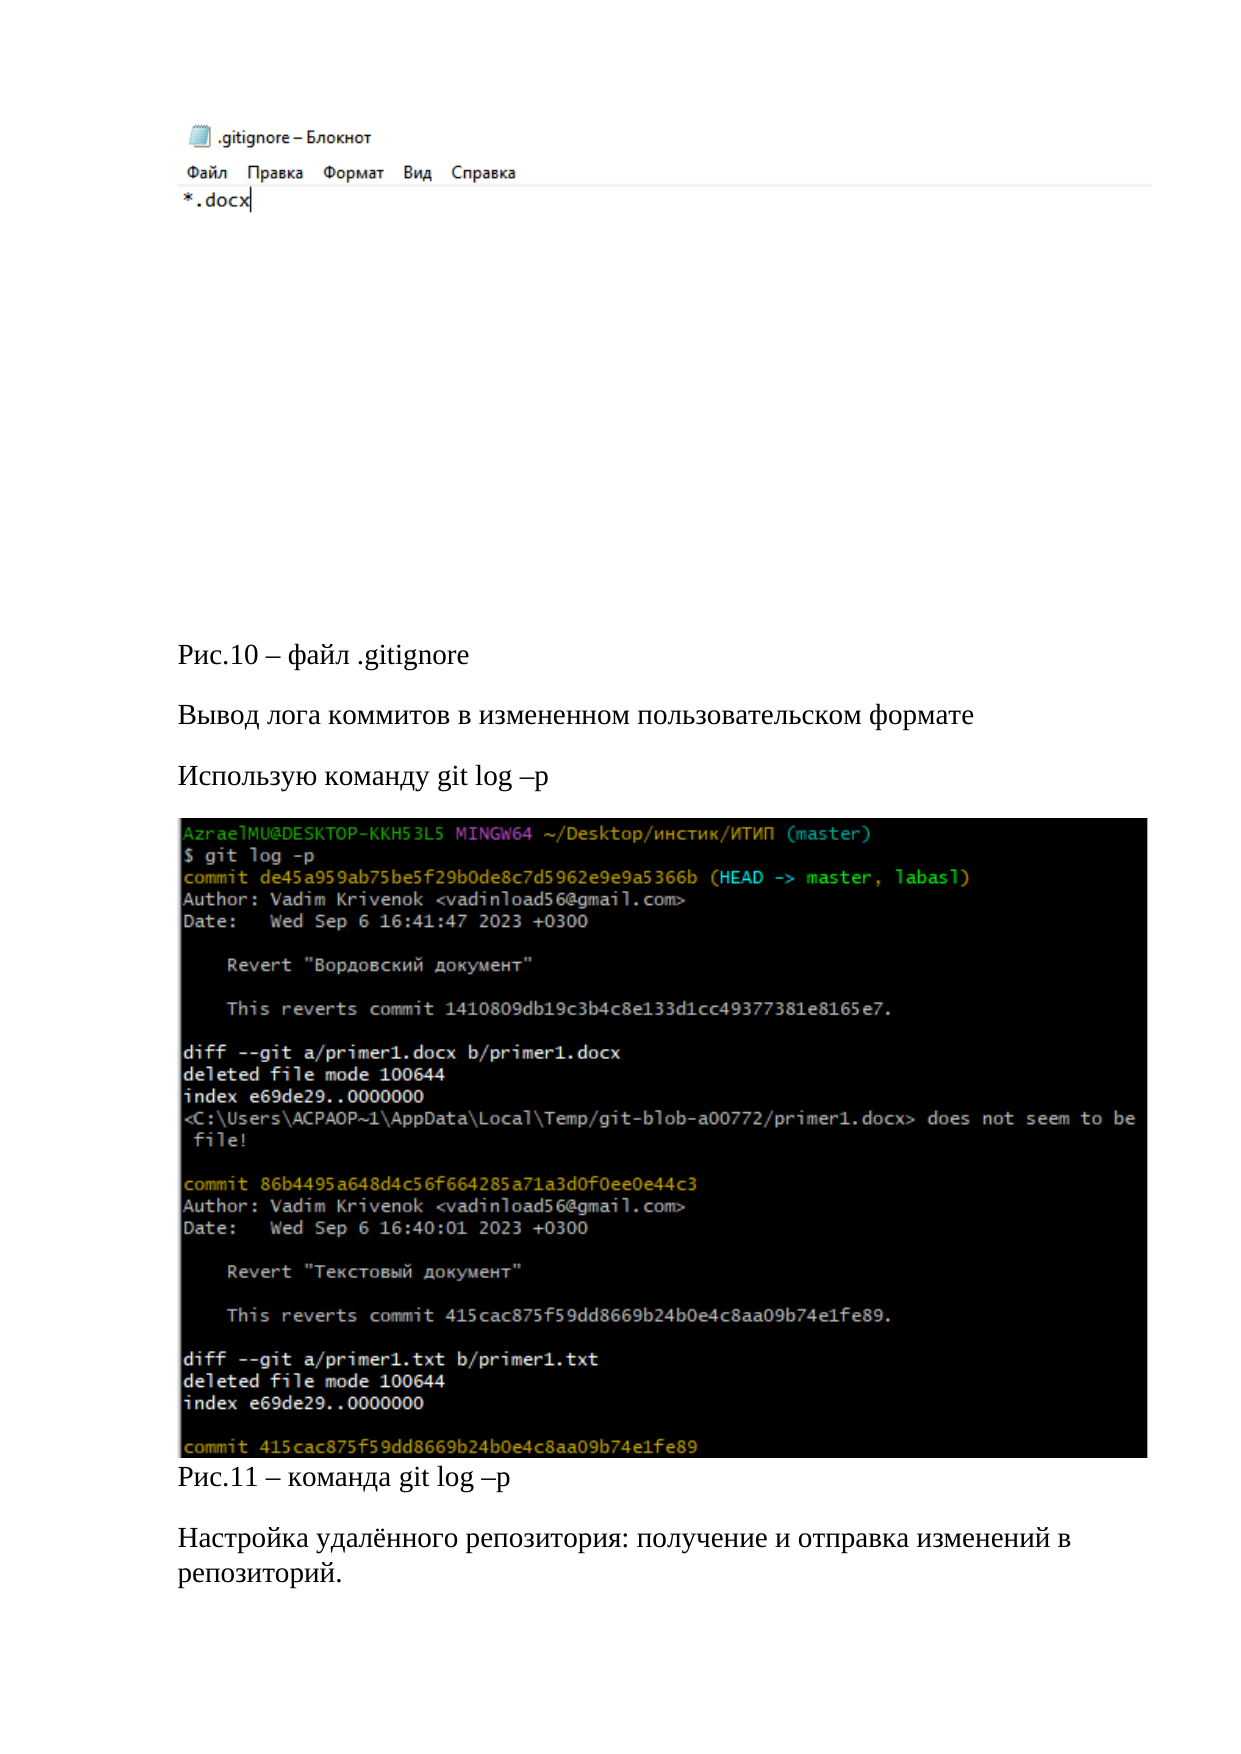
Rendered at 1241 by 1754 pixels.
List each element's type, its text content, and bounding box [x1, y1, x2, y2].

text Рис.10 – файл .gitignore [177, 637, 1152, 670]
picture [177, 118, 1152, 611]
text Настройка удалённого репозитория: получение и отправка изменений в репозиторий. [177, 1520, 1152, 1589]
text Использую команду git log –p [177, 758, 1152, 791]
picture [177, 818, 1148, 1458]
text Вывод лога коммитов в измененном пользовательском формате [177, 697, 1152, 731]
